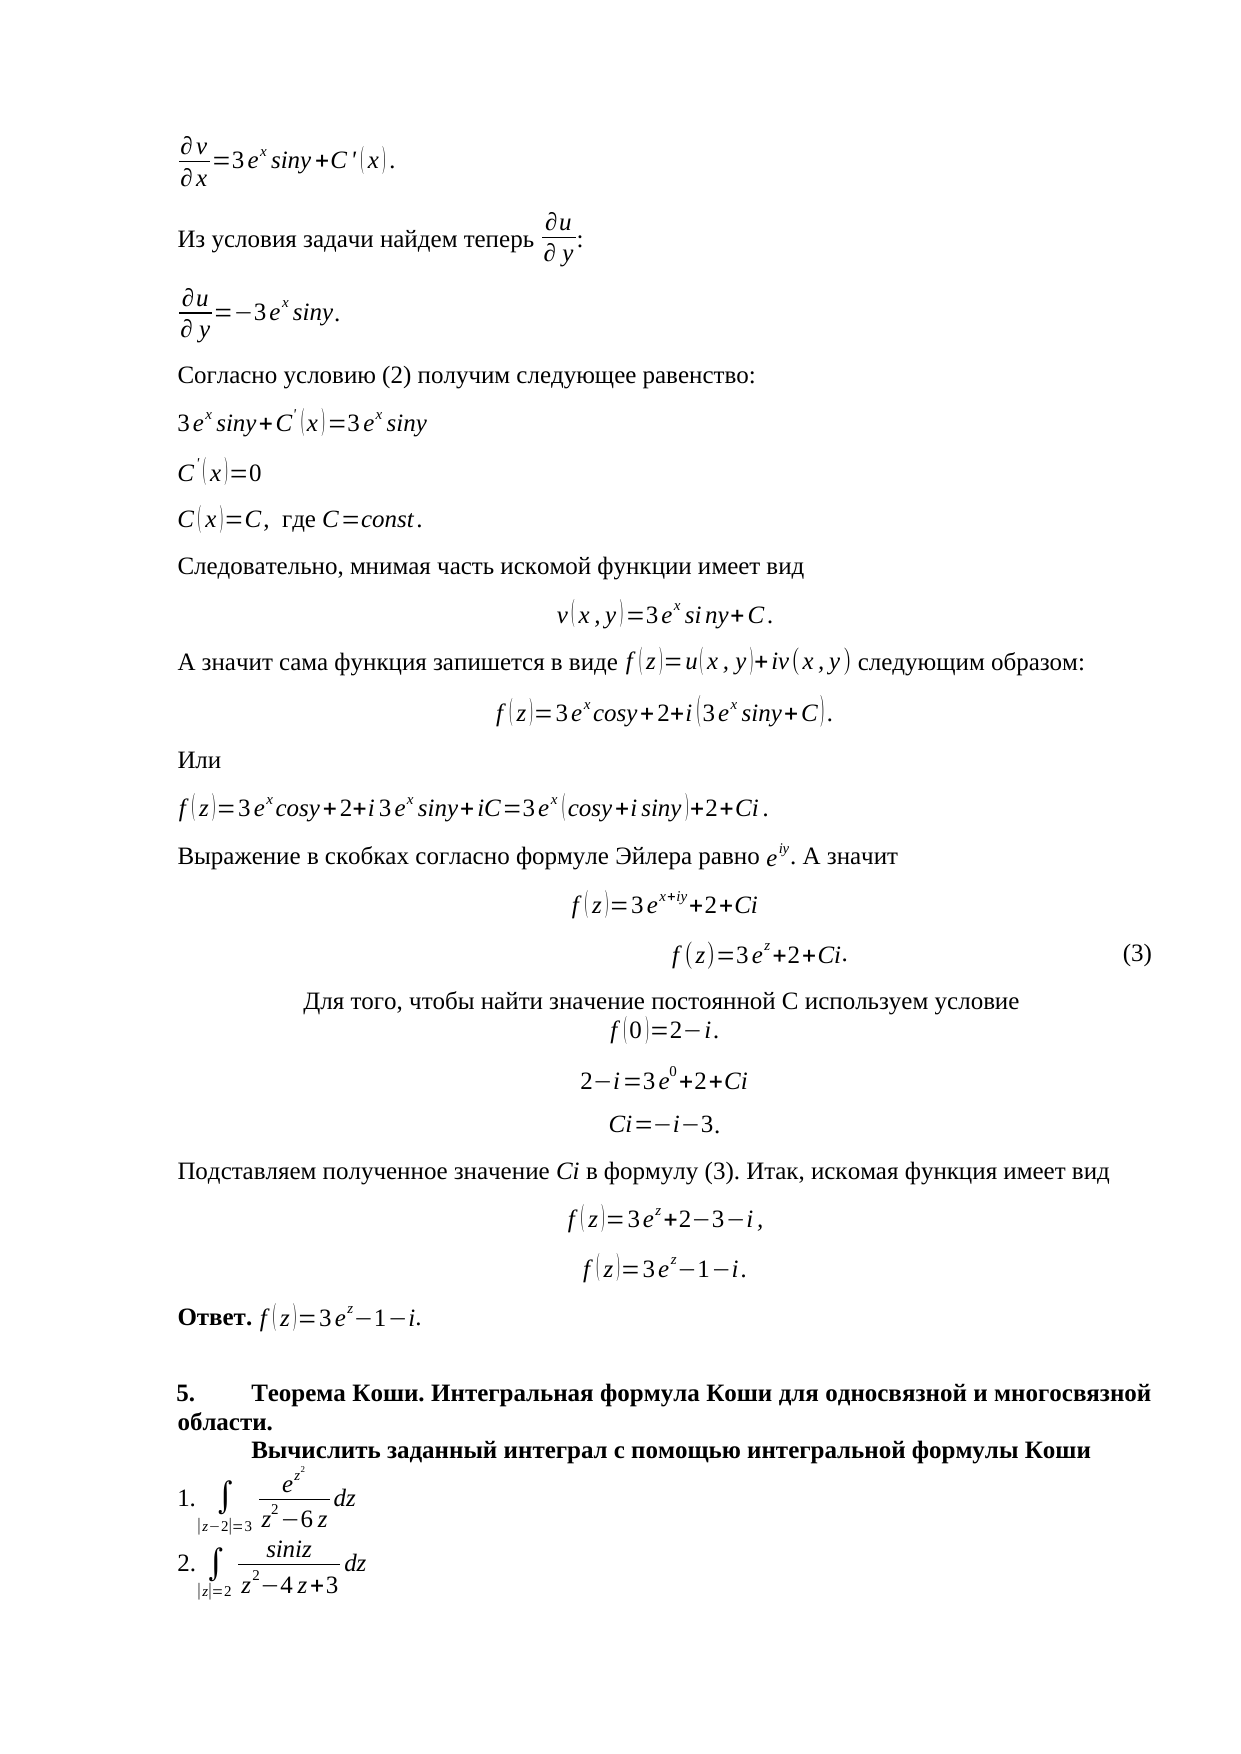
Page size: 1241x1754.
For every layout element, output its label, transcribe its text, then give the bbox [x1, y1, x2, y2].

list Теорема Коши. Интегральная формула Коши для односвязной и многосвязной области. [176, 1378, 1152, 1436]
text Подставляем полученное значение Ci в формулу (3). Итак, искомая функция имеет вид [177, 1156, 1152, 1184]
text . [177, 284, 1152, 343]
text А значит сама функция запишется в виде следующим образом: [177, 646, 1152, 677]
text Следовательно, мнимая часть искомой функции имеет вид [177, 551, 1152, 580]
text Для того, чтобы найти значение постоянной С используем условие [177, 986, 1152, 1046]
text . (3) [177, 937, 1152, 970]
text Или [177, 745, 1152, 774]
text Вычислить заданный интеграл с помощью интегральной формулы Коши [251, 1436, 1152, 1464]
text Выражение в скобках согласно формуле Эйлера равно . А значит [177, 840, 1152, 871]
text . [177, 1110, 1152, 1139]
text Ответ. . [177, 1300, 1152, 1333]
text , где . [177, 504, 1152, 534]
text Из условия задачи найдем теперь : [177, 208, 1152, 267]
text Согласно условию (2) получим следующее равенство: [177, 360, 1152, 388]
